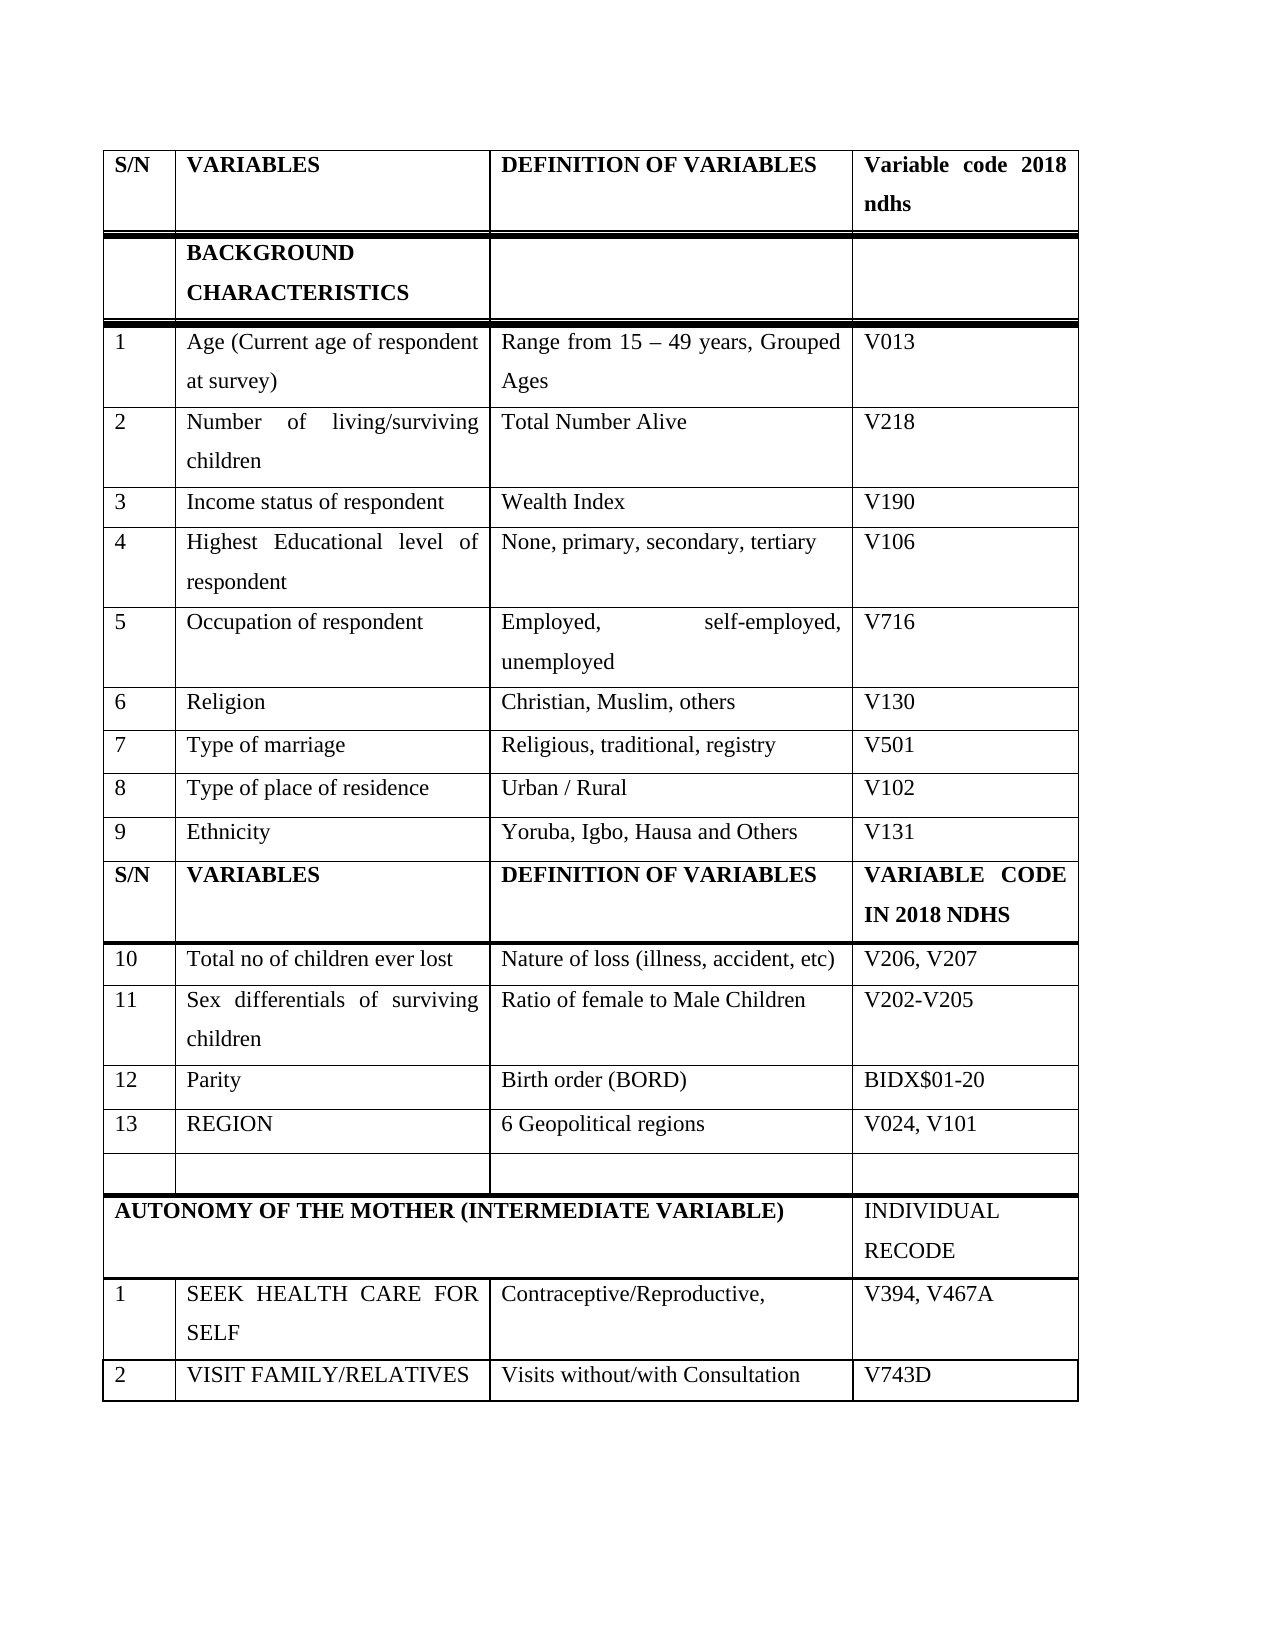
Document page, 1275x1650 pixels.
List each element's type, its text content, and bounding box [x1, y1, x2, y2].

table_cell INDIVIDUAL RECODE [853, 1198, 1078, 1277]
table_cell V394, V467A [853, 1280, 1078, 1359]
table_cell Urban / Rural [491, 774, 852, 817]
table_cell V190 [853, 488, 1078, 527]
table_cell 5 [104, 608, 175, 687]
table_header S/N [104, 151, 175, 230]
table_cell V106 [853, 528, 1078, 607]
table_cell SEEK HEALTH CARE FOR SELF [176, 1280, 489, 1359]
table_cell 1 [104, 1280, 175, 1359]
table_cell 10 [104, 945, 175, 985]
table_cell 11 [104, 986, 175, 1065]
table_cell Type of place of residence [176, 774, 489, 817]
table_cell Yoruba, Igbo, Hausa and Others [491, 818, 852, 861]
table_cell V130 [853, 688, 1078, 730]
table_cell 9 [104, 818, 175, 861]
table_cell 8 [104, 774, 175, 817]
table_cell None, primary, secondary, tertiary [491, 528, 852, 607]
table_cell S/N [104, 862, 175, 941]
table_cell Nature of loss (illness, accident, etc) [491, 945, 852, 985]
table_cell V206, V207 [853, 945, 1078, 985]
table_cell REGION [176, 1110, 489, 1152]
table_cell Total Number Alive [491, 408, 852, 487]
table_cell 7 [104, 731, 175, 773]
table_cell Religion [176, 688, 489, 730]
table_cell Range from 15 – 49 years, Grouped Ages [491, 328, 852, 407]
table_cell [104, 239, 175, 318]
table_cell V218 [853, 408, 1078, 487]
table_cell V716 [853, 608, 1078, 687]
table_cell 6 [104, 688, 175, 730]
table_cell Income status of respondent [176, 488, 489, 527]
table_cell Type of marriage [176, 731, 489, 773]
table_cell [853, 1154, 1078, 1193]
table_cell BACKGROUND CHARACTERISTICS [176, 239, 489, 318]
table_cell Wealth Index [491, 488, 852, 527]
table_cell [853, 239, 1078, 318]
table_cell [104, 1154, 175, 1193]
table_cell [491, 1154, 852, 1193]
table_cell 12 [104, 1066, 175, 1108]
table_cell 3 [104, 488, 175, 527]
table_cell VARIABLE CODE IN 2018 NDHS [853, 862, 1078, 941]
table_cell Number of living/surviving children [176, 408, 489, 487]
table_cell Employed, self-employed, unemployed [491, 608, 852, 687]
table_cell VISIT FAMILY/RELATIVES [176, 1361, 489, 1400]
table_cell BIDX$01-20 [853, 1066, 1078, 1108]
table_cell V131 [853, 818, 1078, 861]
table_cell [176, 1154, 489, 1193]
table_cell [491, 239, 852, 318]
table_cell Contraceptive/Reproductive, [491, 1280, 852, 1359]
table_cell 6 Geopolitical regions [491, 1110, 852, 1152]
table_cell V501 [853, 731, 1078, 773]
table_cell Religious, traditional, registry [491, 731, 852, 773]
table_cell Ratio of female to Male Children [491, 986, 852, 1065]
table_cell Christian, Muslim, others [491, 688, 852, 730]
table_cell 13 [104, 1110, 175, 1152]
table_cell Birth order (BORD) [491, 1066, 852, 1108]
table_cell V102 [853, 774, 1078, 817]
table_cell V024, V101 [853, 1110, 1078, 1152]
table_cell Highest Educational level of respondent [176, 528, 489, 607]
table_cell 4 [104, 528, 175, 607]
table_cell V202-V205 [853, 986, 1078, 1065]
table_header DEFINITION OF VARIABLES [491, 151, 852, 230]
table_cell 1 [104, 328, 175, 407]
table_header Variable code 2018 ndhs [853, 151, 1078, 230]
table_cell Visits without/with Consultation [491, 1361, 852, 1400]
table_cell Parity [176, 1066, 489, 1108]
table_cell Total no of children ever lost [176, 945, 489, 985]
table_cell DEFINITION OF VARIABLES [491, 862, 852, 941]
table_cell 2 [104, 1361, 175, 1400]
table_cell AUTONOMY OF THE MOTHER (INTERMEDIATE VARIABLE) [104, 1198, 852, 1277]
table_cell 2 [104, 408, 175, 487]
table_cell V013 [853, 328, 1078, 407]
table_cell Ethnicity [176, 818, 489, 861]
table_header VARIABLES [176, 151, 489, 230]
table_cell VARIABLES [176, 862, 489, 941]
table_cell V743D [854, 1361, 1077, 1400]
table_cell Age (Current age of respondent at survey) [176, 328, 489, 407]
table_cell Occupation of respondent [176, 608, 489, 687]
table_cell Sex differentials of surviving children [176, 986, 489, 1065]
